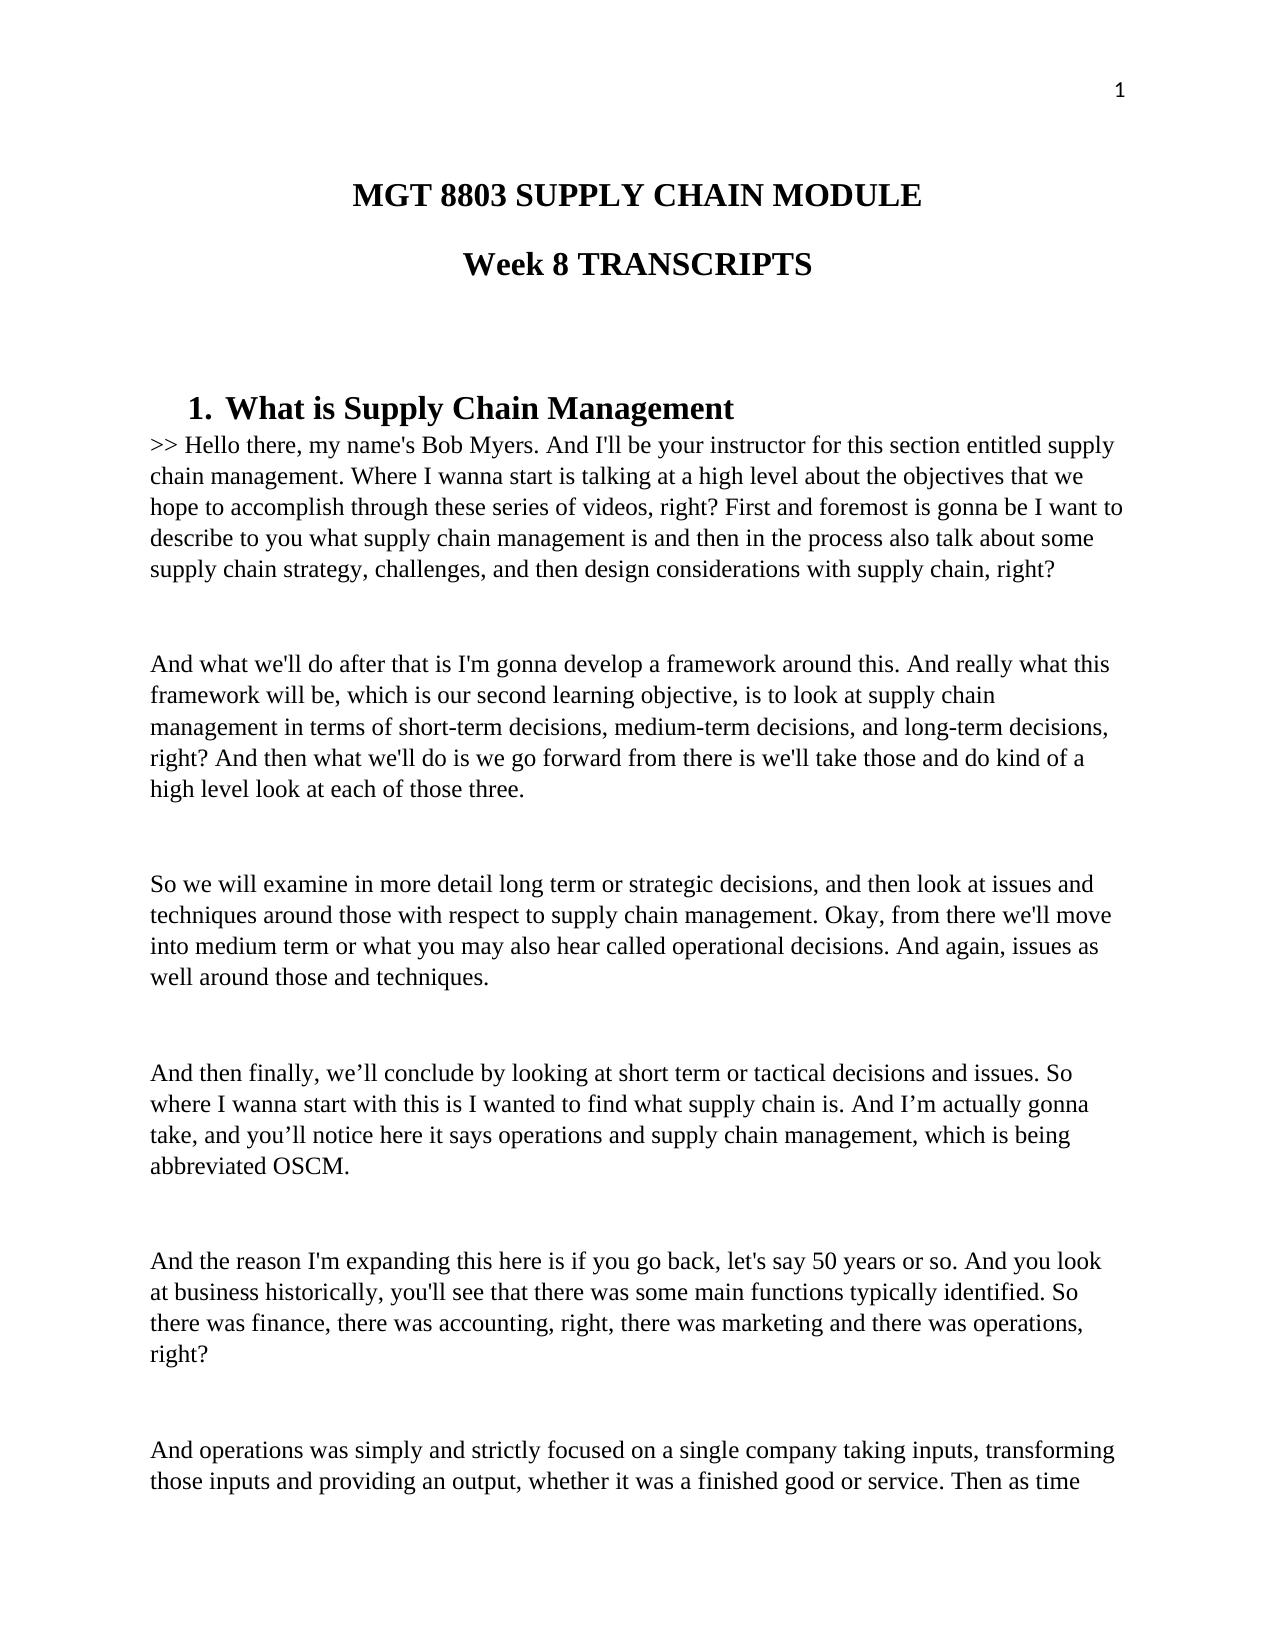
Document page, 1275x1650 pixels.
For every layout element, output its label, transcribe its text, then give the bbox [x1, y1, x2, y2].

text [150, 1435, 1125, 1494]
text So we will examine in more detail long term or strategic decisions, and then look at issues and techniques around those with respect to supply chain management. Okay, from there we'll move into medium term or what you may also hear called operational decisions. And again, issues as well around those and techniques. [150, 869, 1125, 991]
text And then finally, we’ll conclude by looking at short term or tactical decisions and issues. So where I wanna start with this is I wanted to find what supply chain is. And I’m actually gonna take, and you’ll notice here it says operations and supply chain management, which is being abbreviated OSCM. [150, 1058, 1125, 1179]
subtitle MGT 8803 SUPPLY CHAIN MODULE [150, 175, 1125, 213]
text >> Hello there, my name's Bob Myers. And I'll be your instructor for this section entitled supply chain management. Where I wanna start is talking at a high level about the objectives that we hope to accomplish through these series of videos, right? First and foremost is gonna be I want to describe to you what supply chain management is and then in the process also talk about some supply chain strategy, challenges, and then design considerations with supply chain, right? [150, 430, 1125, 583]
text And the reason I'm expanding this here is if you go back, let's say 50 years or so. And you look at business historically, you'll see that there was some main functions typically identified. So there was finance, there was accounting, right, there was marketing and there was operations, right? [150, 1246, 1125, 1368]
subtitle Week 8 TRANSCRIPTS [150, 244, 1125, 282]
text And what we'll do after that is I'm gonna develop a framework around this. And really what this framework will be, which is our second learning objective, is to look at supply chain management in terms of short-term decisions, medium-term decisions, and long-term decisions, right? And then what we'll do is we go forward from there is we'll take those and do kind of a high level look at each of those three. [150, 649, 1125, 802]
subtitle What is Supply Chain Management [187, 389, 1125, 427]
